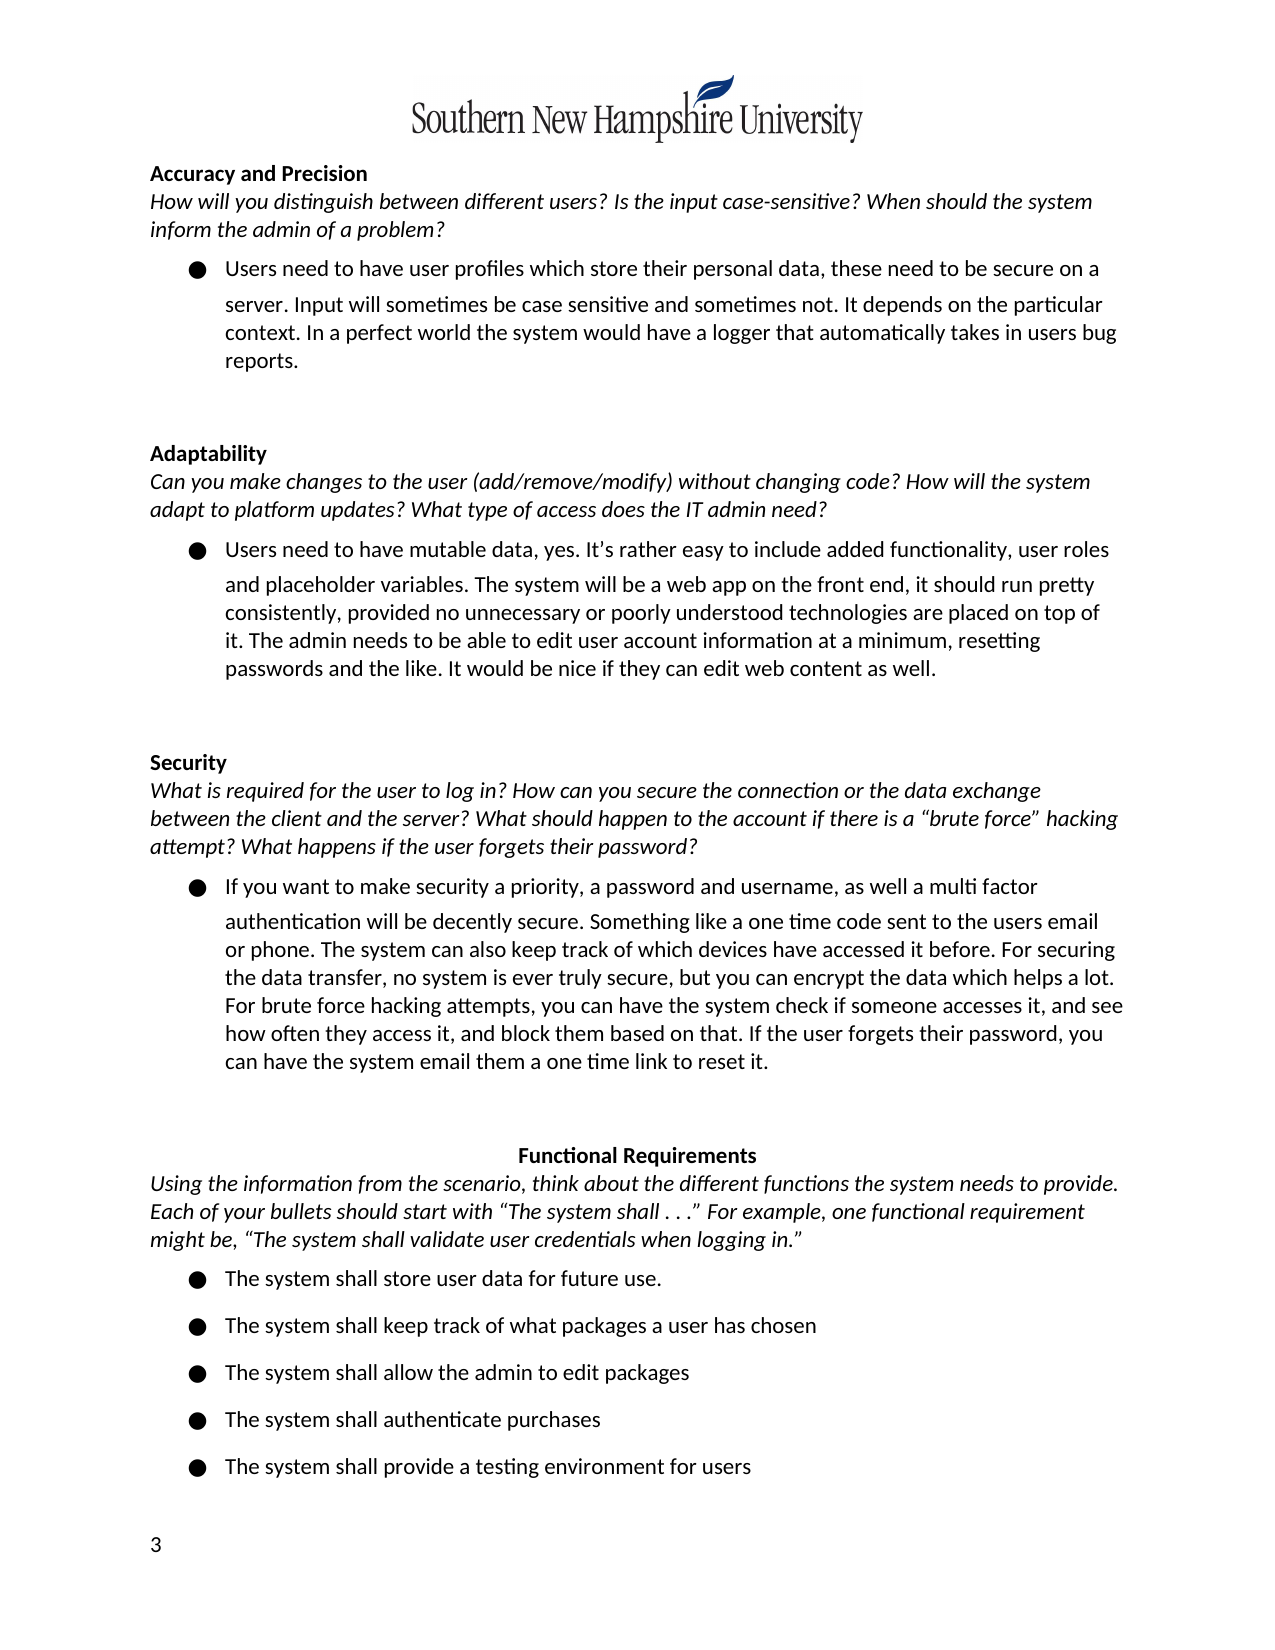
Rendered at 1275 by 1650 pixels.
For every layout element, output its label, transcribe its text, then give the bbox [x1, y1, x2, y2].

subtitle Security [150, 748, 1125, 776]
list If you want to make security a priority, a password and username, as well a multi factor authentication will be decently secure. Something like a one time code sent to the users email or phone. The system can also keep track of which devices have accessed it before. For securing the data transfer, no system is ever truly secure, but you can encrypt the data which helps a lot. For brute force hacking attempts, you can have the system check if someone accesses it, and see how often they access it, and block them based on that. If the user forgets their password, you can have the system email them a one time link to reset it. [187, 860, 1125, 1075]
subtitle Functional Requirements [150, 1141, 1125, 1169]
text Using the information from the scenario, think about the different functions the system needs to provide. Each of your bullets should start with “The system shall . . .” For example, one functional requirement might be, “The system shall validate user credentials when logging in.” [150, 1169, 1125, 1253]
list The system shall allow the admin to edit packages [187, 1347, 1125, 1394]
text Can you make changes to the user (add/remove/modify) without changing code? How will the system adapt to platform updates? What type of access does the IT admin need? [150, 467, 1125, 523]
text How will you distinguish between different users? Is the input case-sensitive? When should the system inform the admin of a problem? [150, 187, 1125, 243]
list Users need to have user profiles which store their personal data, these need to be secure on a server. Input will sometimes be case sensitive and sometimes not. It depends on the particular context. In a perfect world the system would have a logger that automatically takes in users bug reports. [187, 243, 1125, 374]
list The system shall provide a testing environment for users [187, 1441, 1125, 1488]
list Users need to have mutable data, yes. It’s rather easy to include added functionality, user roles and placeholder variables. The system will be a web app on the front end, it should run pretty consistently, provided no unnecessary or poorly understood technologies are placed on top of it. The admin needs to be able to edit user account information at a minimum, resetting passwords and the like. It would be nice if they can edit web content as well. [187, 523, 1125, 683]
list The system shall store user data for future use. [187, 1253, 1125, 1300]
text What is required for the user to log in? How can you secure the connection or the data exchange between the client and the server? What should happen to the account if there is a “brute force” hacking attempt? What happens if the user forgets their password? [150, 776, 1125, 860]
list The system shall keep track of what packages a user has chosen [187, 1300, 1125, 1347]
list The system shall authenticate purchases [187, 1394, 1125, 1441]
picture [412, 75, 863, 143]
subtitle Accuracy and Precision [150, 159, 1125, 187]
subtitle Adaptability [150, 439, 1125, 467]
